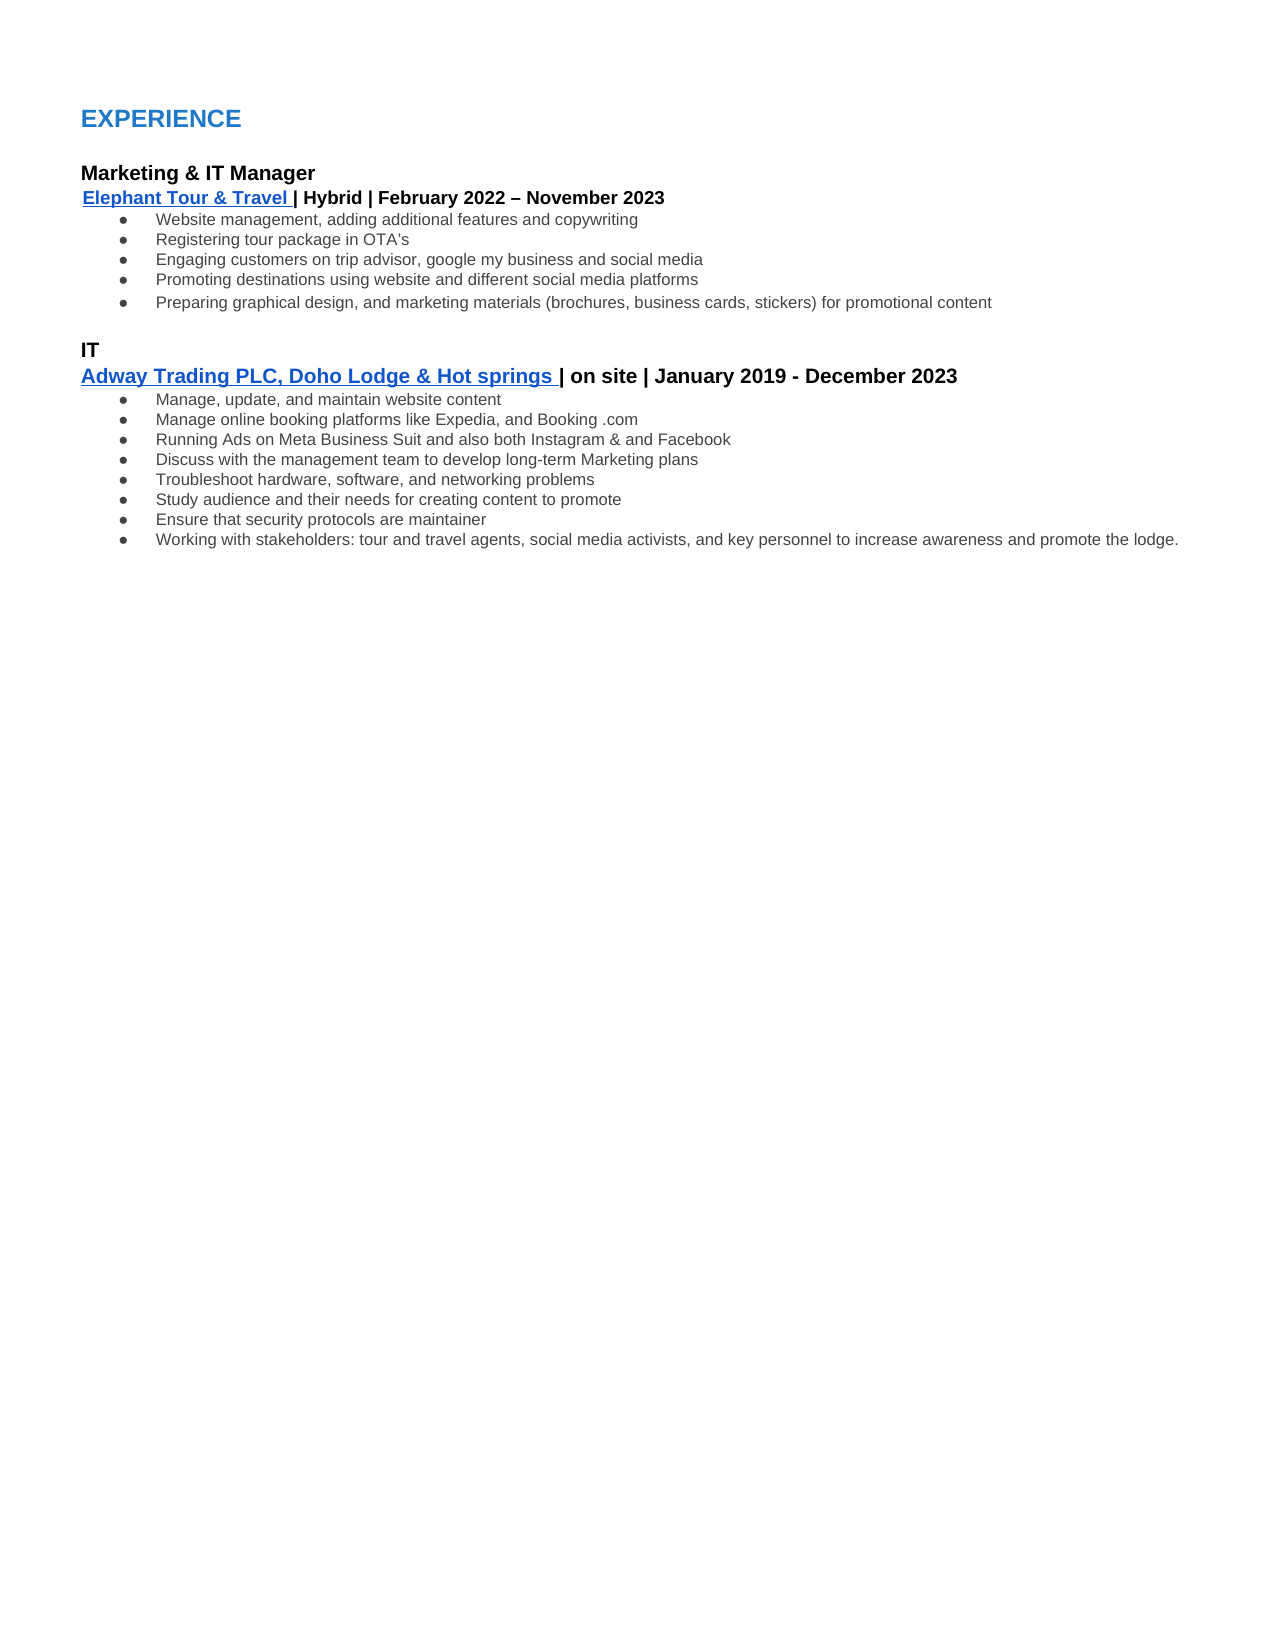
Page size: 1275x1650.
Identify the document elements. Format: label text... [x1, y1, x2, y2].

list Running Ads on Meta Business Suit and also both Instagram & and Facebook [118, 430, 1198, 449]
list Study audience and their needs for creating content to promote [118, 490, 1198, 509]
list Discuss with the management team to develop long-term Marketing plans [118, 450, 1198, 469]
list Registering tour package in OTA’s [118, 230, 1198, 249]
subtitle Marketing & IT Manager [81, 161, 1198, 185]
list Website management, adding additional features and copywriting [118, 210, 1198, 229]
text Elephant Tour & Travel | Hybrid | February 2022 – November 2023 [82, 187, 1198, 208]
list Working with stakeholders: tour and travel agents, social media activists, and key personnel to increase awareness and promote the lodge. [118, 530, 1198, 549]
list Preparing graphical design, and marketing materials (brochures, business cards, stickers) for promotional content [118, 293, 1198, 312]
subtitle IT [81, 338, 1198, 362]
subtitle EXPERIENCE [81, 103, 1198, 132]
list Manage online booking platforms like Expedia, and Booking .com [118, 410, 1198, 429]
subtitle Adway Trading PLC, Doho Lodge & Hot springs | on site | January 2019 - December 2023 [81, 364, 1198, 388]
list Promoting destinations using website and different social media platforms [118, 270, 1198, 289]
list Troubleshoot hardware, software, and networking problems [118, 470, 1198, 489]
list Engaging customers on trip advisor, google my business and social media [118, 250, 1198, 269]
list Manage, update, and maintain website content [118, 390, 1198, 409]
list Ensure that security protocols are maintainer [118, 510, 1198, 529]
